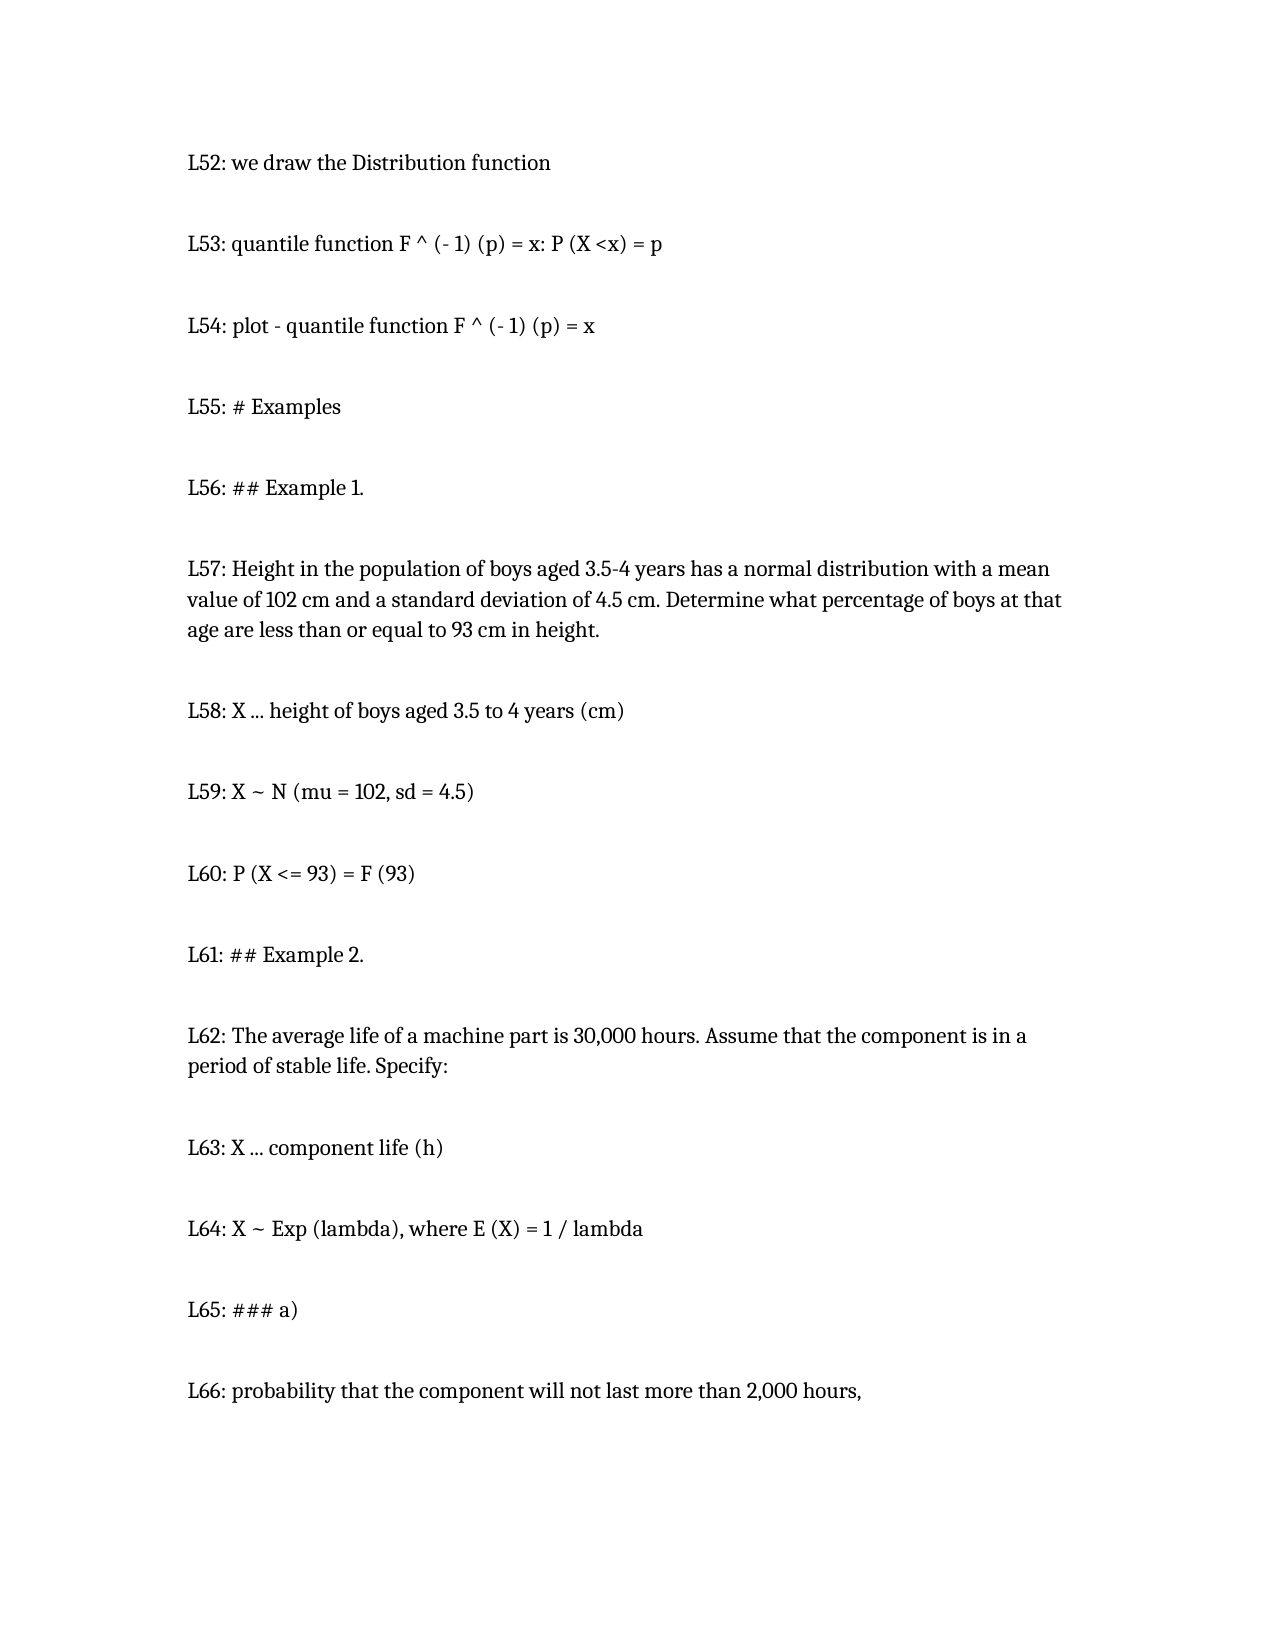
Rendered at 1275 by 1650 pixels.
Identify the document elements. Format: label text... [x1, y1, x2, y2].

text L52: we draw the Distribution function [187, 150, 1087, 207]
text L55: # Examples [187, 394, 1087, 450]
text L53: quantile function F ^ (- 1) (p) = x: P (X <x) = p [187, 231, 1087, 288]
text L62: The average life of a machine part is 30,000 hours. Assume that the component is in a period of stable life. Specify: [187, 1023, 1087, 1110]
text L60: P (X <= 93) = F (93) [187, 860, 1087, 917]
text L57: Height in the population of boys aged 3.5-4 years has a normal distribution with a mean value of 102 cm and a standard deviation of 4.5 cm. Determine what percentage of boys at that age are less than or equal to 93 cm in height. [187, 556, 1087, 673]
text L56: ## Example 1. [187, 475, 1087, 532]
text L59: X ~ N (mu = 102, sd = 4.5) [187, 779, 1087, 836]
text L64: X ~ Exp (lambda), where E (X) = 1 / lambda [187, 1216, 1087, 1272]
text L65: ### a) [187, 1297, 1087, 1353]
text L66: probability that the component will not last more than 2,000 hours, [187, 1378, 1087, 1435]
text L63: X ... component life (h) [187, 1134, 1087, 1191]
text L61: ## Example 2. [187, 942, 1087, 998]
text L58: X ... height of boys aged 3.5 to 4 years (cm) [187, 698, 1087, 754]
text L54: plot - quantile function F ^ (- 1) (p) = x [187, 312, 1087, 369]
